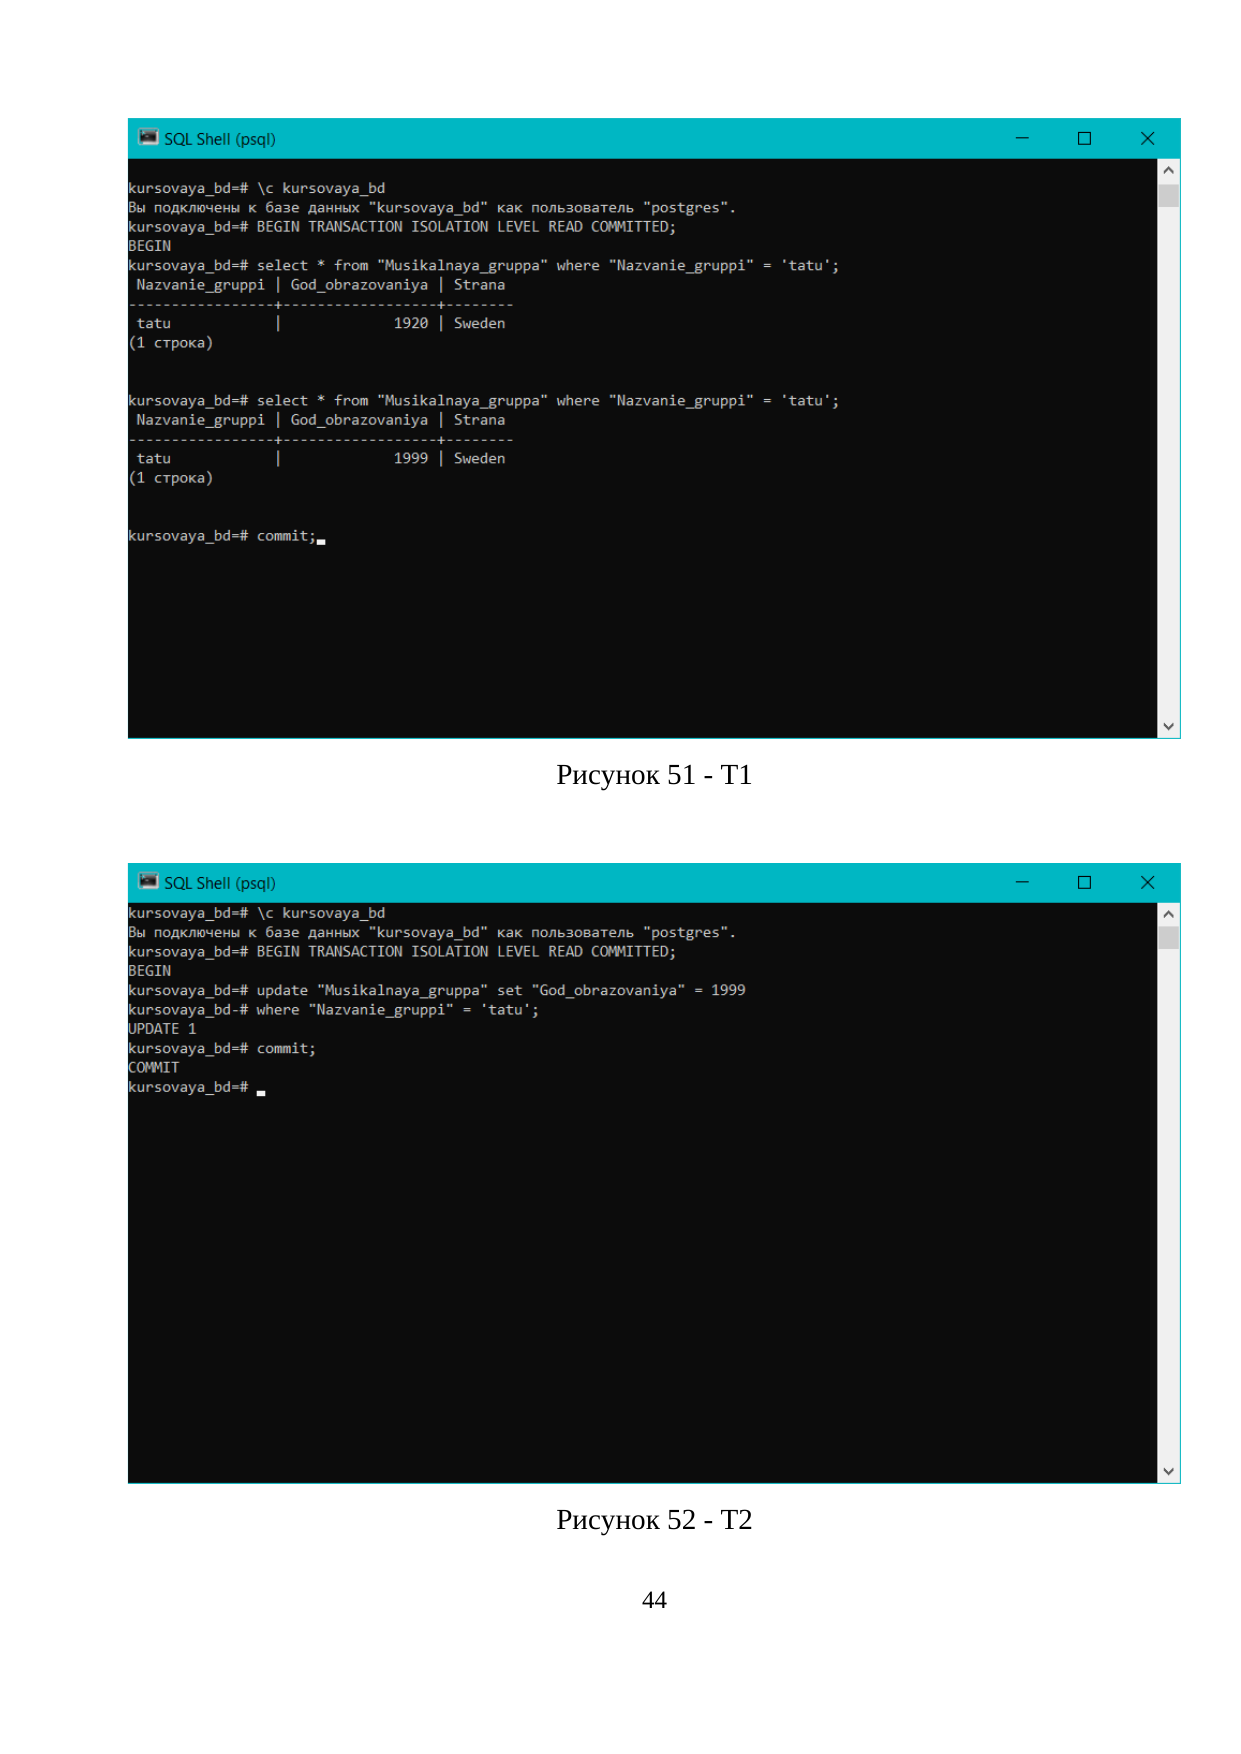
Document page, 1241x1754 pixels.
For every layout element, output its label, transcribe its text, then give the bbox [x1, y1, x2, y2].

text Рисунок 52 - Т2 [127, 1502, 1181, 1536]
picture [127, 118, 1181, 739]
text Рисунок 51 - Т1 [127, 757, 1181, 791]
picture [127, 863, 1181, 1484]
